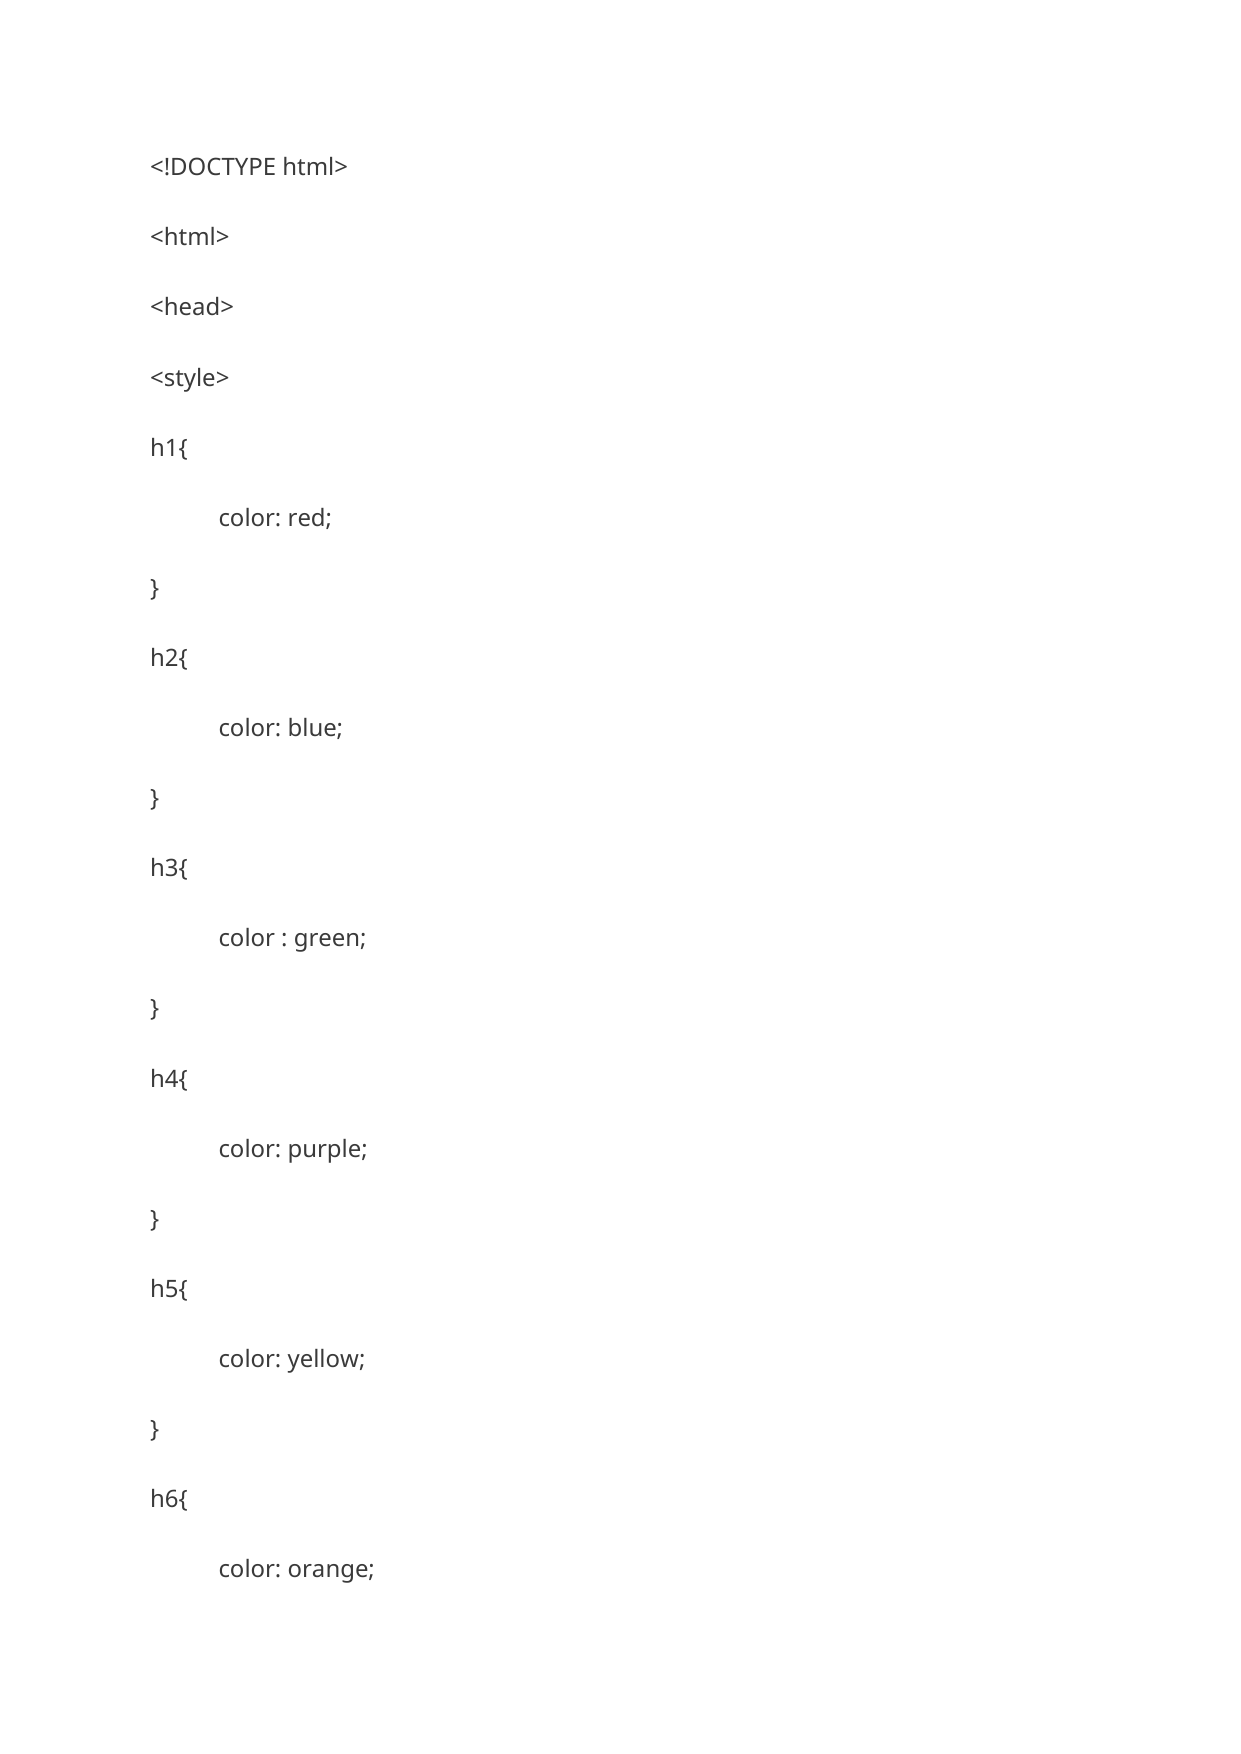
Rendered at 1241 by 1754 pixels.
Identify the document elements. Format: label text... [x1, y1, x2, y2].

text } [150, 991, 1090, 1024]
text <head> [150, 290, 1090, 323]
text <style> [150, 360, 1090, 393]
text <!DOCTYPE html> [150, 150, 1090, 183]
text h5{ [150, 1272, 1090, 1304]
text color: blue; [150, 711, 1090, 743]
text } [150, 1202, 1090, 1234]
text h1{ [150, 430, 1090, 463]
text h6{ [150, 1482, 1090, 1514]
text } [150, 571, 1090, 603]
text color: red; [150, 501, 1090, 533]
text } [150, 781, 1090, 813]
text h2{ [150, 641, 1090, 673]
text color : green; [150, 921, 1090, 954]
text color: yellow; [150, 1342, 1090, 1374]
text h3{ [150, 851, 1090, 884]
text h4{ [150, 1061, 1090, 1094]
text } [150, 1412, 1090, 1444]
text color: purple; [150, 1131, 1090, 1164]
text color: orange; [150, 1552, 1090, 1585]
text <html> [150, 220, 1090, 253]
